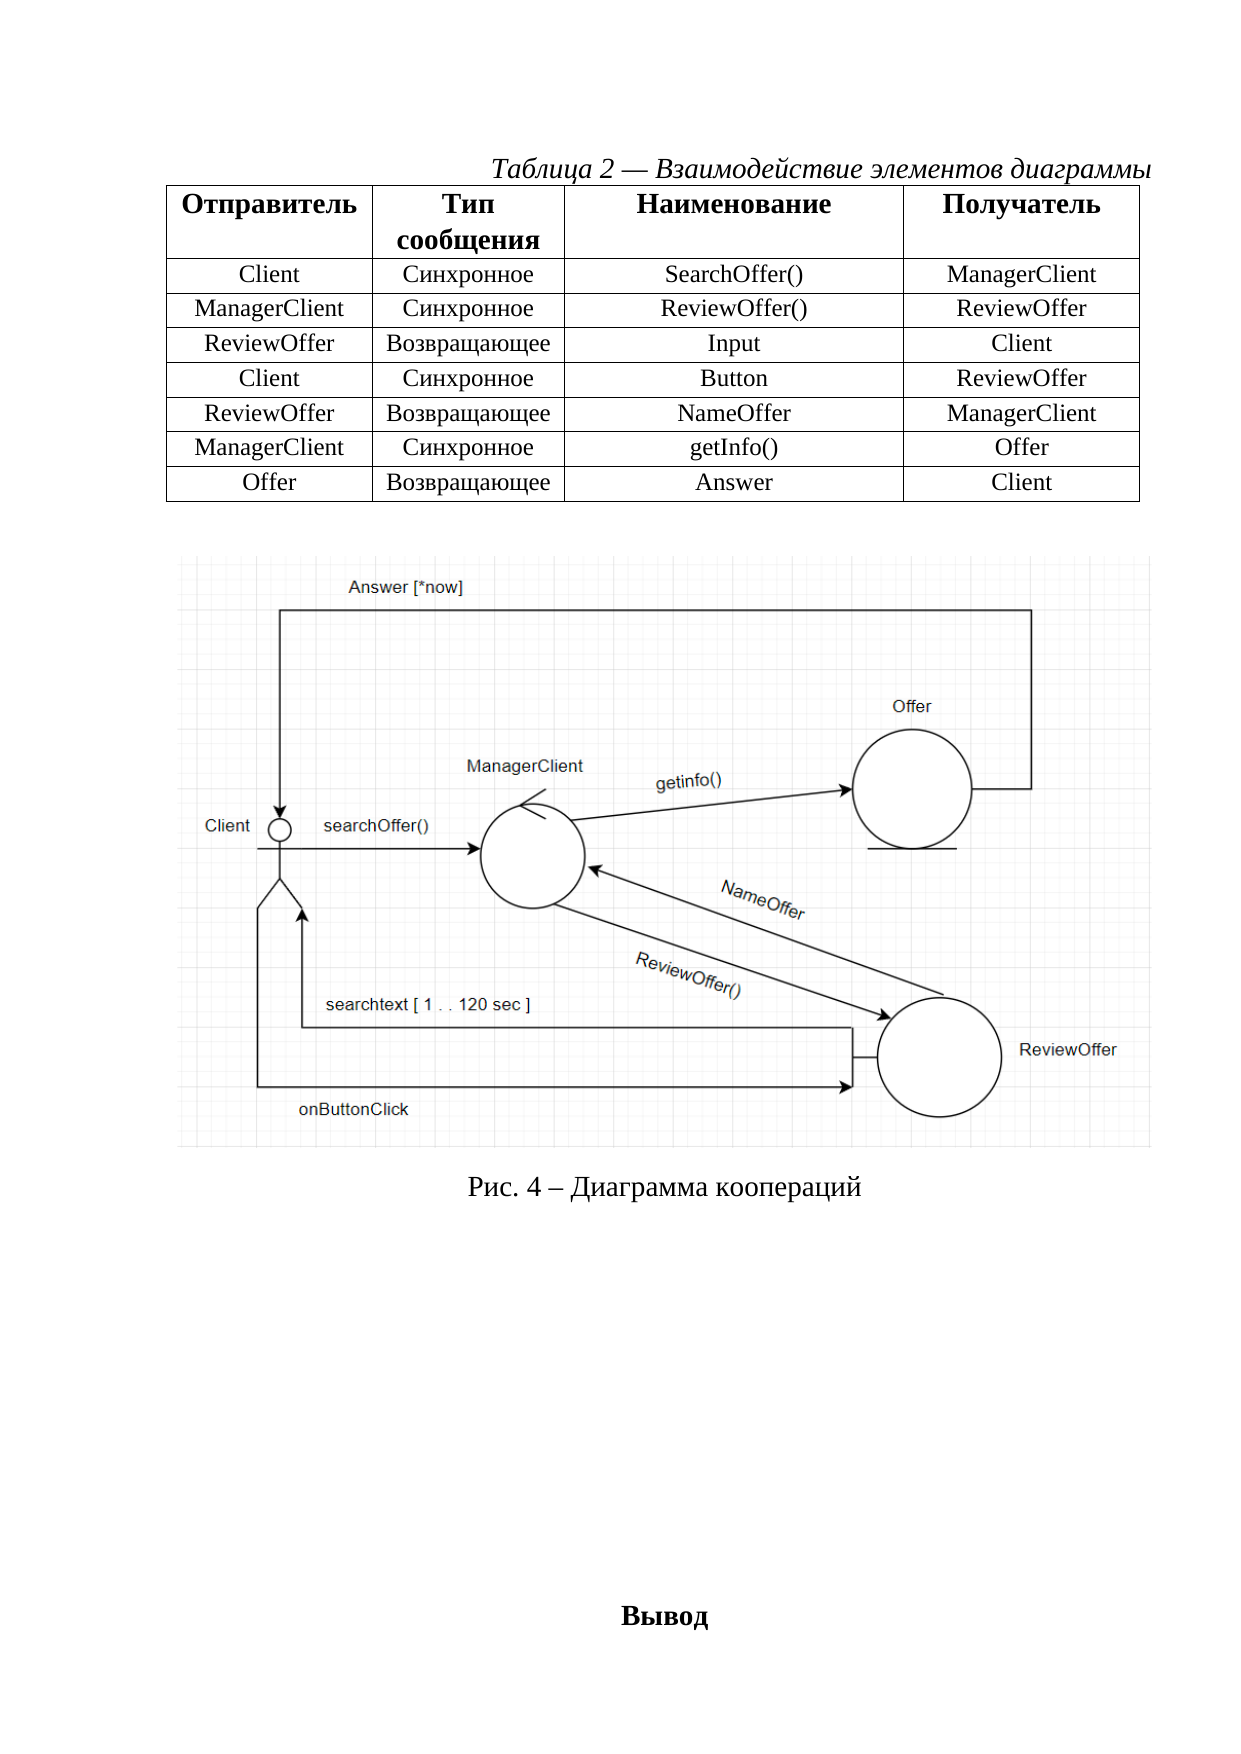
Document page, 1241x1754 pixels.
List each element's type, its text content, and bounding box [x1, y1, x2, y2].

table_cell Возвращающее [373, 467, 564, 501]
table_cell Offer [904, 432, 1139, 466]
table_cell ManagerClient [904, 259, 1139, 292]
table_cell Button [565, 363, 903, 397]
table_header Тип сообщения [373, 186, 564, 258]
table_cell Client [167, 363, 372, 397]
table_cell ManagerClient [167, 294, 372, 327]
table_cell Client [167, 259, 372, 292]
table_header Наименование [565, 186, 903, 258]
table_cell ManagerClient [904, 398, 1139, 431]
table_cell Синхронное [373, 294, 564, 327]
table_cell Возвращающее [373, 328, 564, 362]
table_cell Client [904, 328, 1139, 362]
table_header Получатель [904, 186, 1139, 258]
table_cell NameOffer [565, 398, 903, 431]
table_cell ReviewOffer() [565, 294, 903, 327]
table_cell getInfo() [565, 432, 903, 466]
table_cell Offer [167, 467, 372, 501]
text Вывод [177, 1598, 1152, 1632]
text Таблица 2 — Взаимодействие элементов диаграммы [177, 152, 1152, 185]
table_cell ReviewOffer [167, 398, 372, 431]
table_cell ManagerClient [167, 432, 372, 466]
table_cell Client [904, 467, 1139, 501]
table_cell SearchOffer() [565, 259, 903, 292]
table_header Отправитель [167, 186, 372, 258]
table_cell Возвращающее [373, 398, 564, 431]
table_cell ReviewOffer [167, 328, 372, 362]
picture [177, 556, 1152, 1148]
text Рис. 4 – Диаграмма коопераций [177, 1169, 1152, 1203]
table_cell Синхронное [373, 363, 564, 397]
table_cell Синхронное [373, 259, 564, 292]
table_cell Input [565, 328, 903, 362]
table_cell Answer [565, 467, 903, 501]
table_cell ReviewOffer [904, 294, 1139, 327]
table_cell ReviewOffer [904, 363, 1139, 397]
table_cell Синхронное [373, 432, 564, 466]
